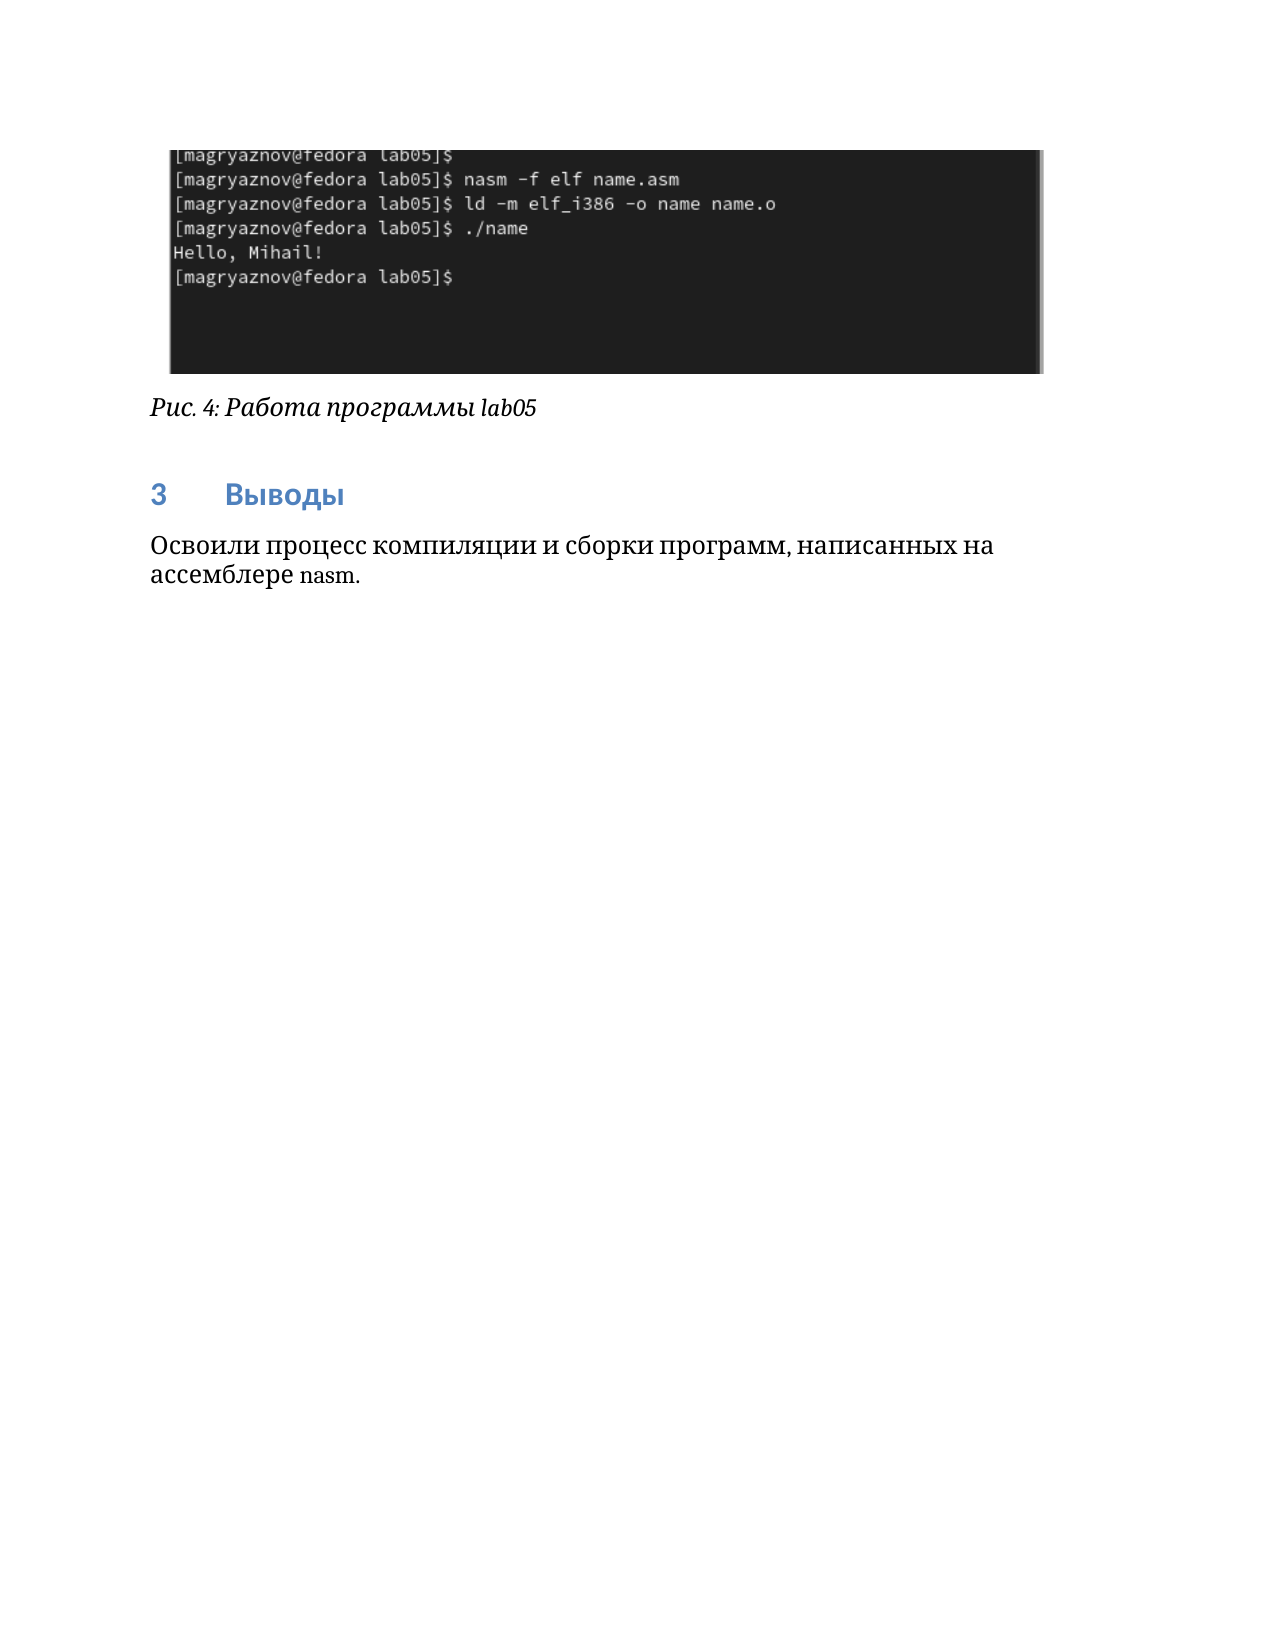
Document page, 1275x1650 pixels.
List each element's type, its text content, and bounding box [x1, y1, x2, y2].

text Рис. 4: Работа программы lab05 [150, 394, 1125, 423]
text Освоили процесс компиляции и сборки программ, написанных на ассемблере nasm. [150, 532, 1125, 590]
picture [168, 150, 1044, 374]
subtitle 3 Выводы [150, 473, 1125, 513]
